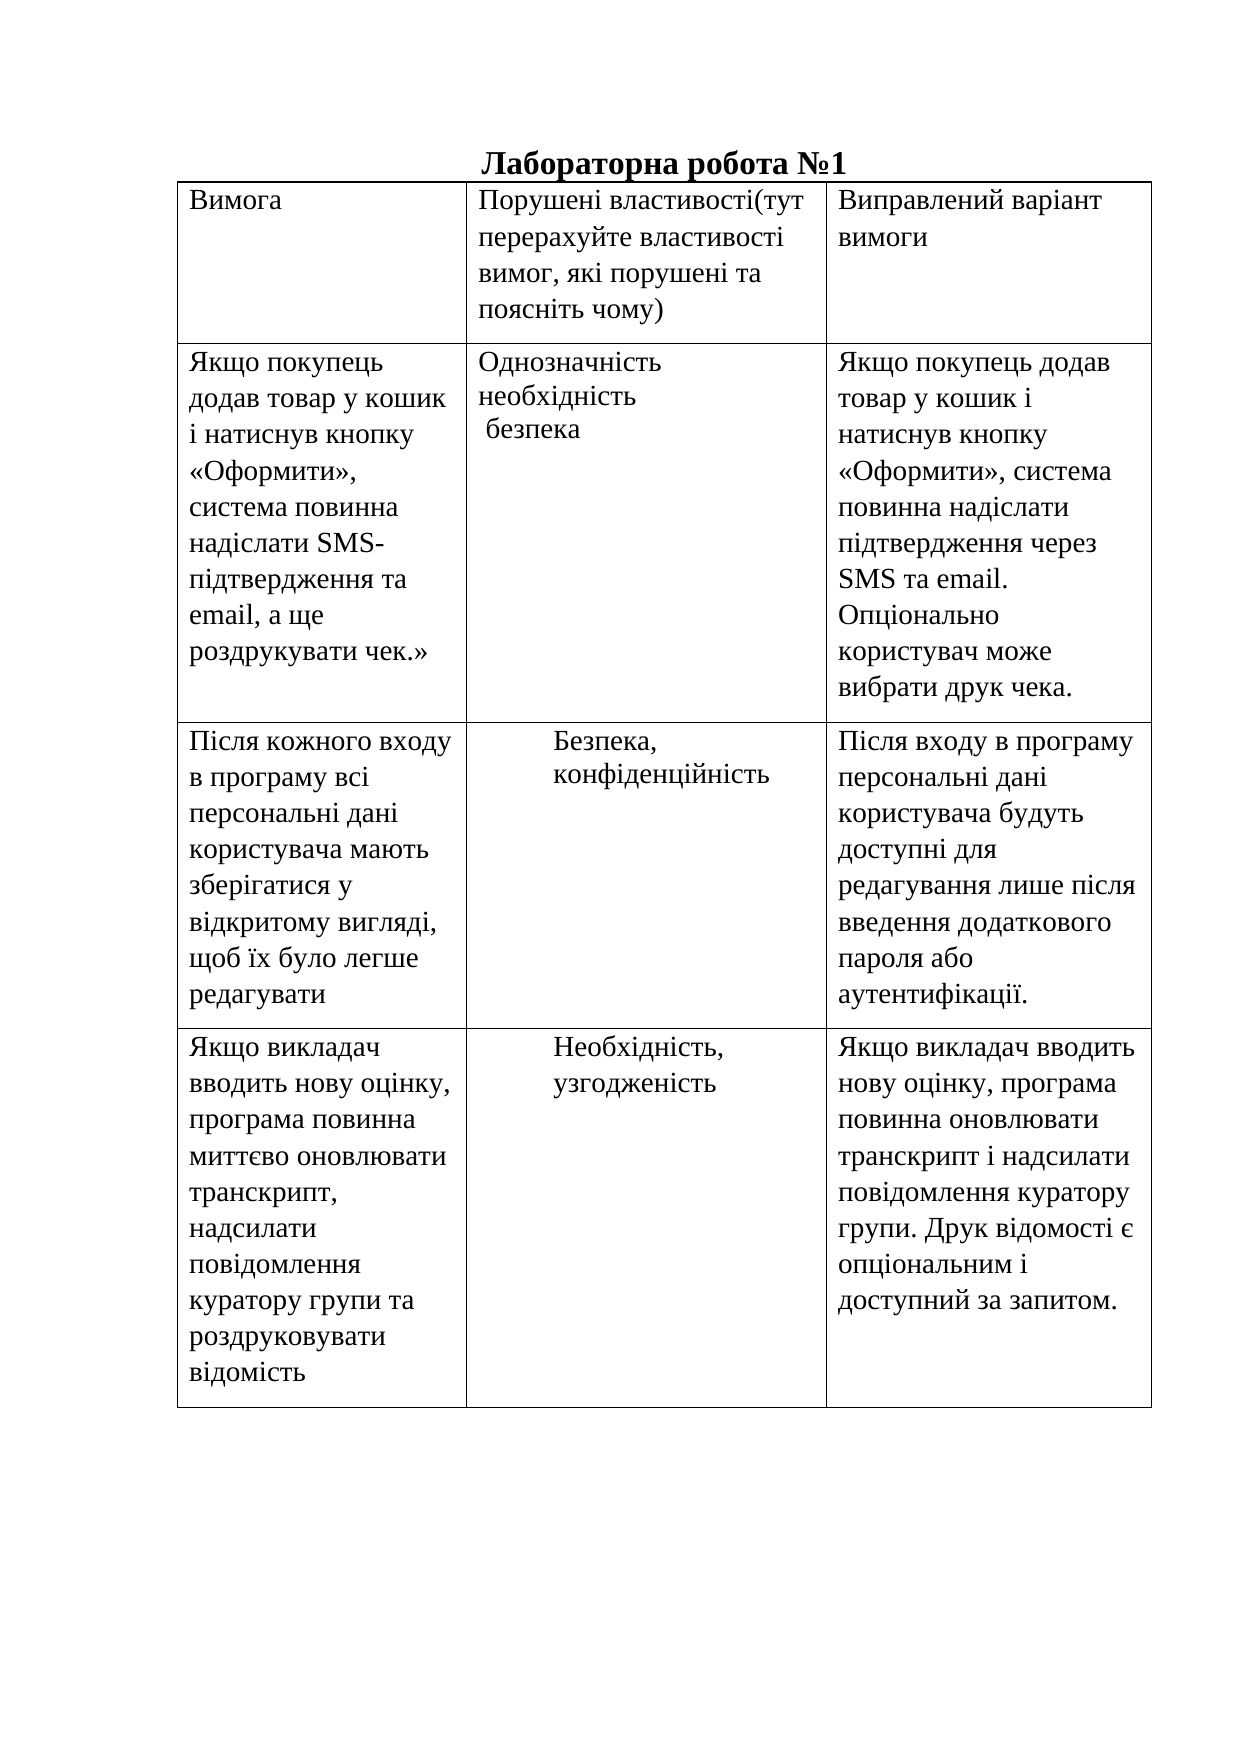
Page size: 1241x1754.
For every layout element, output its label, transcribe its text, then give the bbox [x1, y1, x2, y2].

table_cell Якщо викладач вводить нову оцінку, програма повинна оновлювати транскрипт і надсилати повідомлення куратору групи. Друк відомості є опціональним і доступний за запитом. [827, 1029, 1151, 1407]
table_header Виправлений варіант вимоги [827, 183, 1151, 343]
table_cell Однозначність необхідність безпека [467, 344, 826, 722]
table_cell Після кожного входу в програму всі персональні дані користувача мають зберігатися у відкритому вигляді, щоб їх було легше редагувати [178, 723, 466, 1028]
table_cell Необхідність, узгодженість [467, 1029, 826, 1407]
table_header Порушені властивості(тут перерахуйте властивості вимог, які порушені та поясніть чому) [467, 183, 826, 343]
table_header Вимога [178, 183, 466, 343]
table_cell Після входу в програму персональні дані користувача будуть доступні для редагування лише після введення додаткового пароля або аутентифікації. [827, 723, 1151, 1028]
text Лабораторна робота №1 [177, 143, 1152, 181]
table_cell Якщо викладач вводить нову оцінку, програма повинна миттєво оновлювати транскрипт, надсилати повідомлення куратору групи та роздруковувати відомість [178, 1029, 466, 1407]
table_cell Якщо покупець додав товар у кошик і натиснув кнопку «Оформити», система повинна надіслати підтвердження через SMS та email. Опціонально користувач може вибрати друк чека. [827, 344, 1151, 722]
table_cell Якщо покупець додав товар у кошик і натиснув кнопку «Оформити», система повинна надіслати SMS-підтвердження та email, а ще роздрукувати чек.» [178, 344, 466, 722]
table_cell Безпека, конфіденційність [467, 723, 826, 1028]
